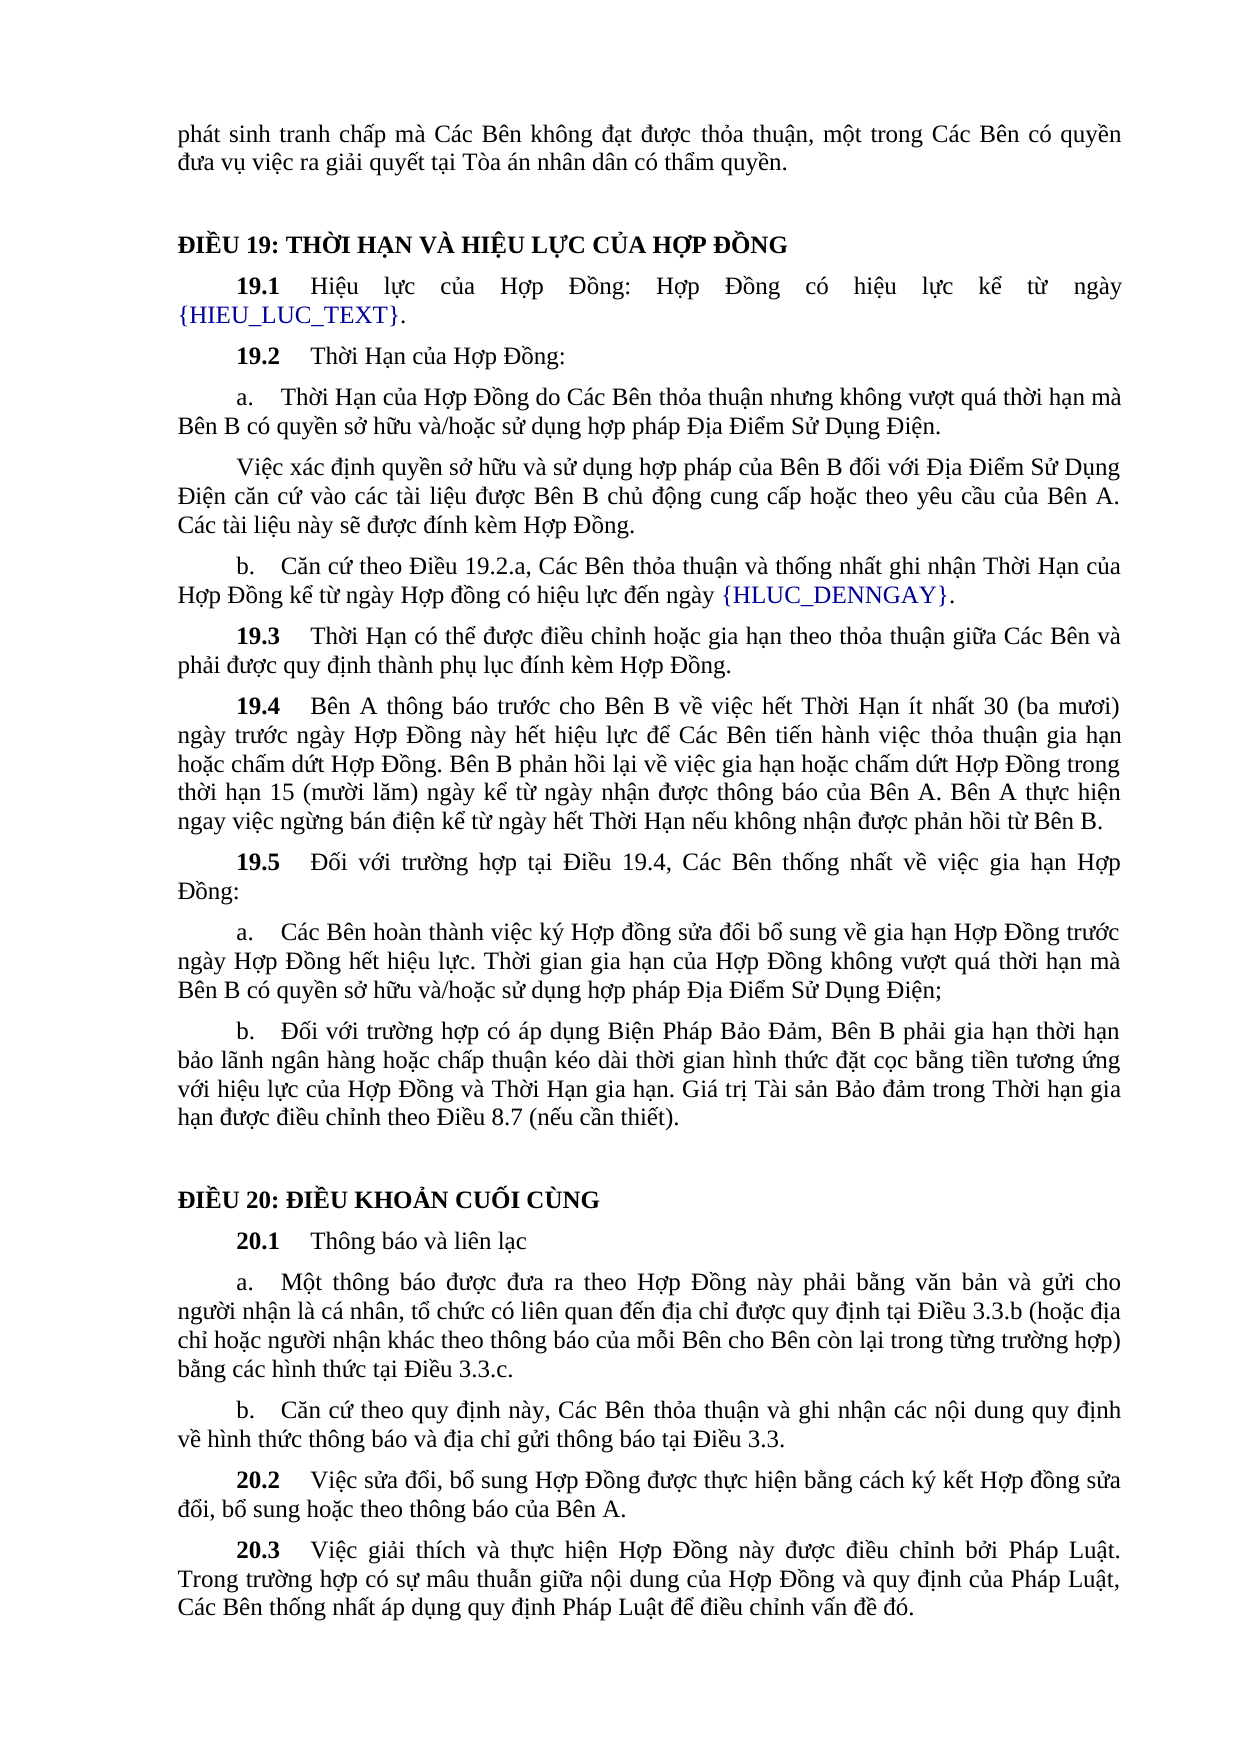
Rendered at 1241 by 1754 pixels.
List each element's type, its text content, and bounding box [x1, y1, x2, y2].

list Việc sửa đổi, bổ sung Hợp Đồng được thực hiện bằng cách ký kết Hợp đồng sửa đổi, bổ sung hoặc theo thông báo của Bên A. [177, 1465, 1122, 1522]
list Thời Hạn có thể được điều chỉnh hoặc gia hạn theo thỏa thuận giữa Các Bên và phải được quy định thành phụ lục đính kèm Hợp Đồng. [177, 621, 1122, 679]
list Thông báo và liên lạc [177, 1226, 1122, 1255]
list Căn cứ theo Điều 19.2.a, Các Bên thỏa thuận và thống nhất ghi nhận Thời Hạn của Hợp Đồng kể từ ngày Hợp đồng có hiệu lực đến ngày {HLUC_DENNGAY}. [177, 551, 1122, 609]
list Một thông báo được đưa ra theo Hợp Đồng này phải bằng văn bản và gửi cho người nhận là cá nhân, tổ chức có liên quan đến địa chỉ được quy định tại Điều 3.3.b (hoặc địa chỉ hoặc người nhận khác theo thông báo của mỗi Bên cho Bên còn lại trong từng trường hợp) bằng các hình thức tại Điều 3.3.c. [177, 1267, 1122, 1382]
list Đối với trường hợp tại Điều 19.4, Các Bên thống nhất về việc gia hạn Hợp Đồng: [177, 847, 1122, 905]
list Thời Hạn của Hợp Đồng: [177, 341, 1122, 370]
text ĐIỀU 20: ĐIỀU KHOẢN CUỐI CÙNG [177, 1185, 1122, 1214]
list Đối với trường hợp có áp dụng Biện Pháp Bảo Đảm, Bên B phải gia hạn thời hạn bảo lãnh ngân hàng hoặc chấp thuận kéo dài thời gian hình thức đặt cọc bằng tiền tương ứng với hiệu lực của Hợp Đồng và Thời Hạn gia hạn. Giá trị Tài sản Bảo đảm trong Thời hạn gia hạn được điều chỉnh theo Điều 8.7 (nếu cần thiết). [177, 1016, 1122, 1131]
list Hiệu lực của Hợp Đồng: Hợp Đồng có hiệu lực kể từ ngày {HIEU_LUC_TEXT}. [177, 271, 1122, 329]
text ĐIỀU 19: THỜI HẠN VÀ HIỆU LỰC CỦA HỢP ĐỒNG [177, 230, 1122, 259]
list Bên A thông báo trước cho Bên B về việc hết Thời Hạn ít nhất 30 (ba mươi) ngày trước ngày Hợp Đồng này hết hiệu lực để Các Bên tiến hành việc thỏa thuận gia hạn hoặc chấm dứt Hợp Đồng. Bên B phản hồi lại về việc gia hạn hoặc chấm dứt Hợp Đồng trong thời hạn 15 (mười lăm) ngày kể từ ngày nhận được thông báo của Bên A. Bên A thực hiện ngay việc ngừng bán điện kể từ ngày hết Thời Hạn nếu không nhận được phản hồi từ Bên B. [177, 691, 1122, 835]
list Căn cứ theo quy định này, Các Bên thỏa thuận và ghi nhận các nội dung quy định về hình thức thông báo và địa chỉ gửi thông báo tại Điều 3.3. [177, 1395, 1122, 1452]
list Thời Hạn của Hợp Đồng do Các Bên thỏa thuận nhưng không vượt quá thời hạn mà Bên B có quyền sở hữu và/hoặc sử dụng hợp pháp Địa Điểm Sử Dụng Điện. [177, 382, 1122, 440]
list Các Bên hoàn thành việc ký Hợp đồng sửa đổi bổ sung về gia hạn Hợp Đồng trước ngày Hợp Đồng hết hiệu lực. Thời gian gia hạn của Hợp Đồng không vượt quá thời hạn mà Bên B có quyền sở hữu và/hoặc sử dụng hợp pháp Địa Điểm Sử Dụng Điện; [177, 917, 1122, 1004]
